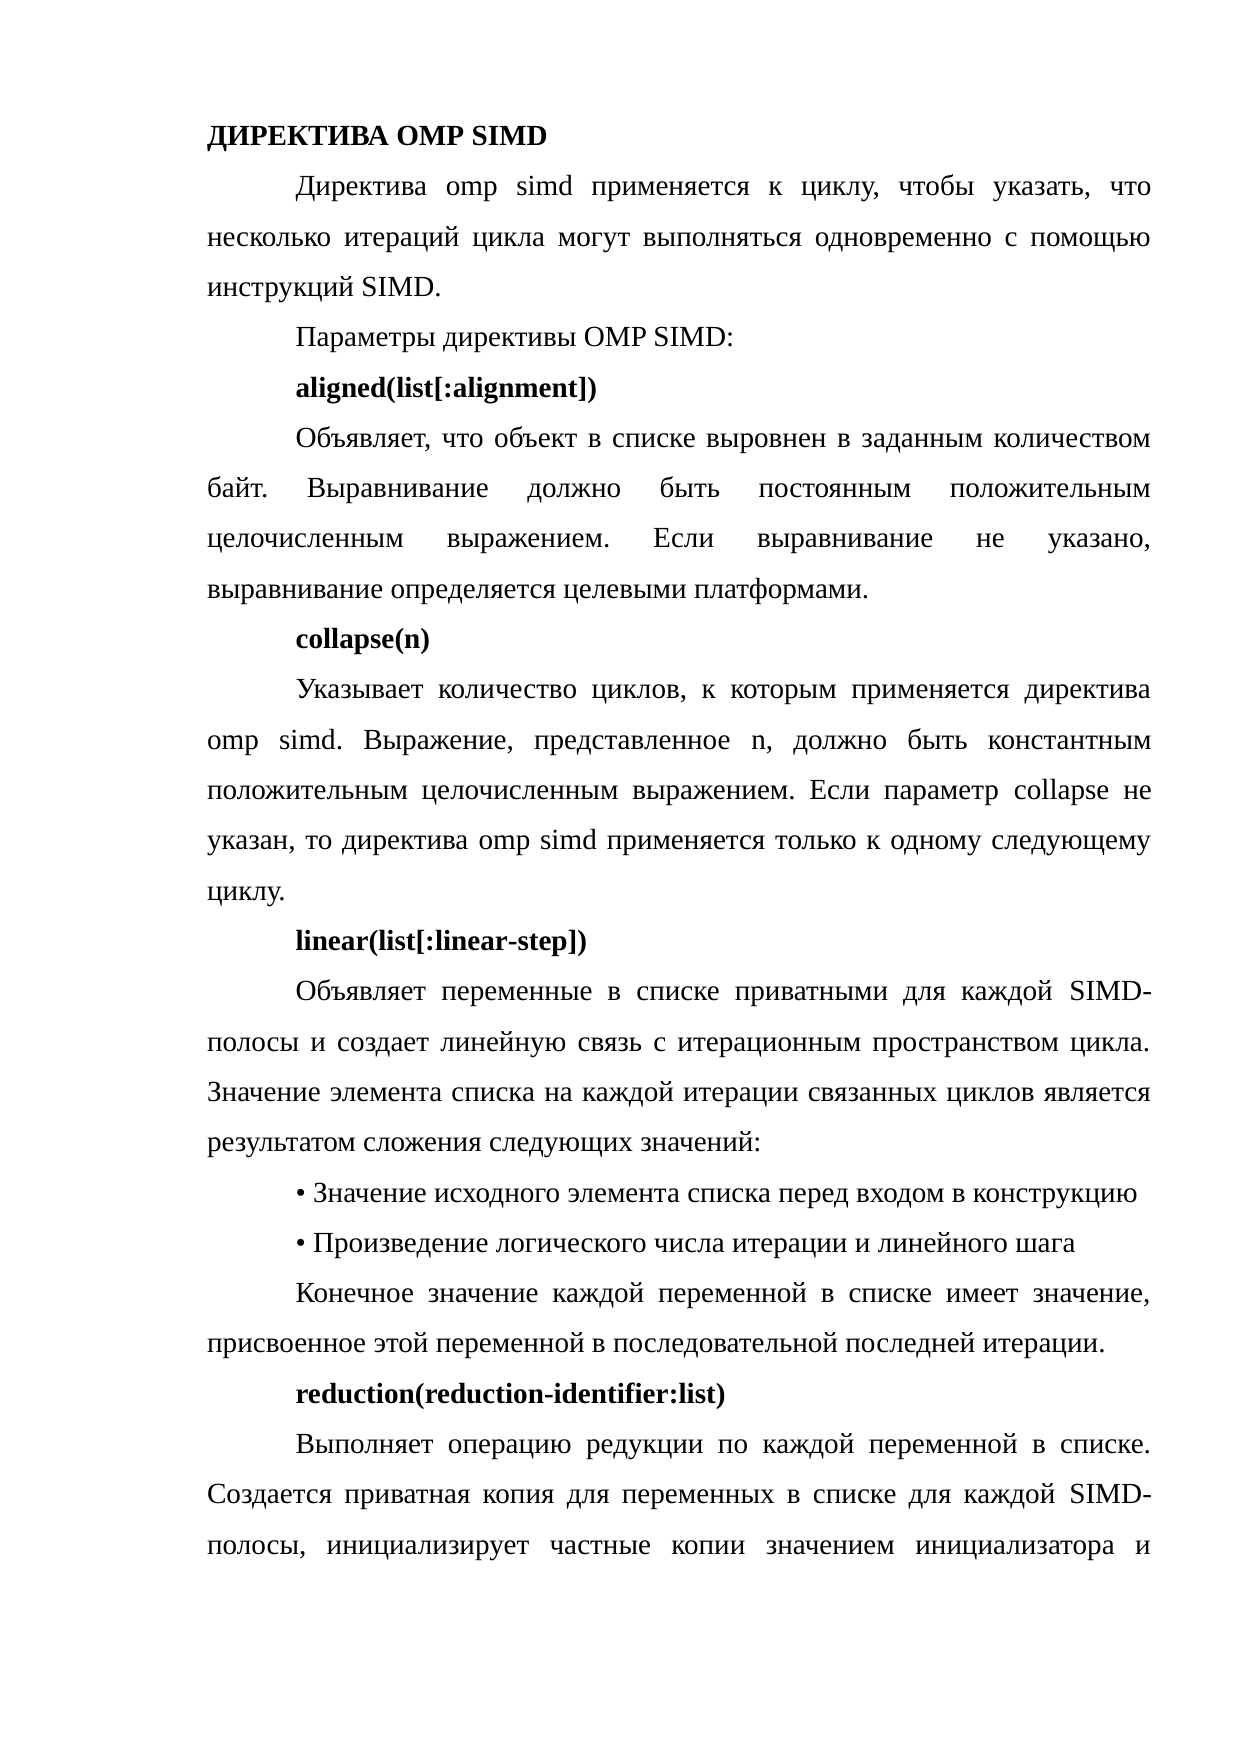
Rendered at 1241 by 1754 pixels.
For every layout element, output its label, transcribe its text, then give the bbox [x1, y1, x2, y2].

text Параметры директивы OMP SIMD: [207, 319, 1152, 353]
text • Произведение логического числа итерации и линейного шага [207, 1225, 1152, 1258]
text Директива omp simd применяется к циклу, чтобы указать, что несколько итераций цикла могут выполняться одновременно с помощью инструкций SIMD. [207, 168, 1152, 303]
text Объявляет, что объект в списке выровнен в заданным количеством байт. Выравнивание должно быть постоянным положительным целочисленным выражением. Если выравнивание не указано, выравнивание определяется целевыми платформами. [207, 420, 1152, 604]
text Конечное значение каждой переменной в списке имеет значение, присвоенное этой переменной в последовательной последней итерации. [207, 1275, 1152, 1359]
text collapse(n) [207, 621, 1152, 655]
text ДИРЕКТИВА OMP SIMD [207, 118, 1152, 152]
text reduction(reduction-identifier:list) [207, 1376, 1152, 1409]
text Указывает количество циклов, к которым применяется директива omp simd. Выражение, представленное n, должно быть константным положительным целочисленным выражением. Если параметр collapse не указан, то директива omp simd применяется только к одному следующему циклу. [207, 672, 1152, 906]
text • Значение исходного элемента списка перед входом в конструкцию [207, 1175, 1152, 1208]
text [207, 1426, 1152, 1560]
text aligned(list[:alignment]) [207, 370, 1152, 403]
text Объявляет переменные в списке приватными для каждой SIMD-полосы и создает линейную связь с итерационным пространством цикла. Значение элемента списка на каждой итерации связанных циклов является результатом сложения следующих значений: [207, 973, 1152, 1158]
text linear(list[:linear-step]) [207, 923, 1152, 957]
